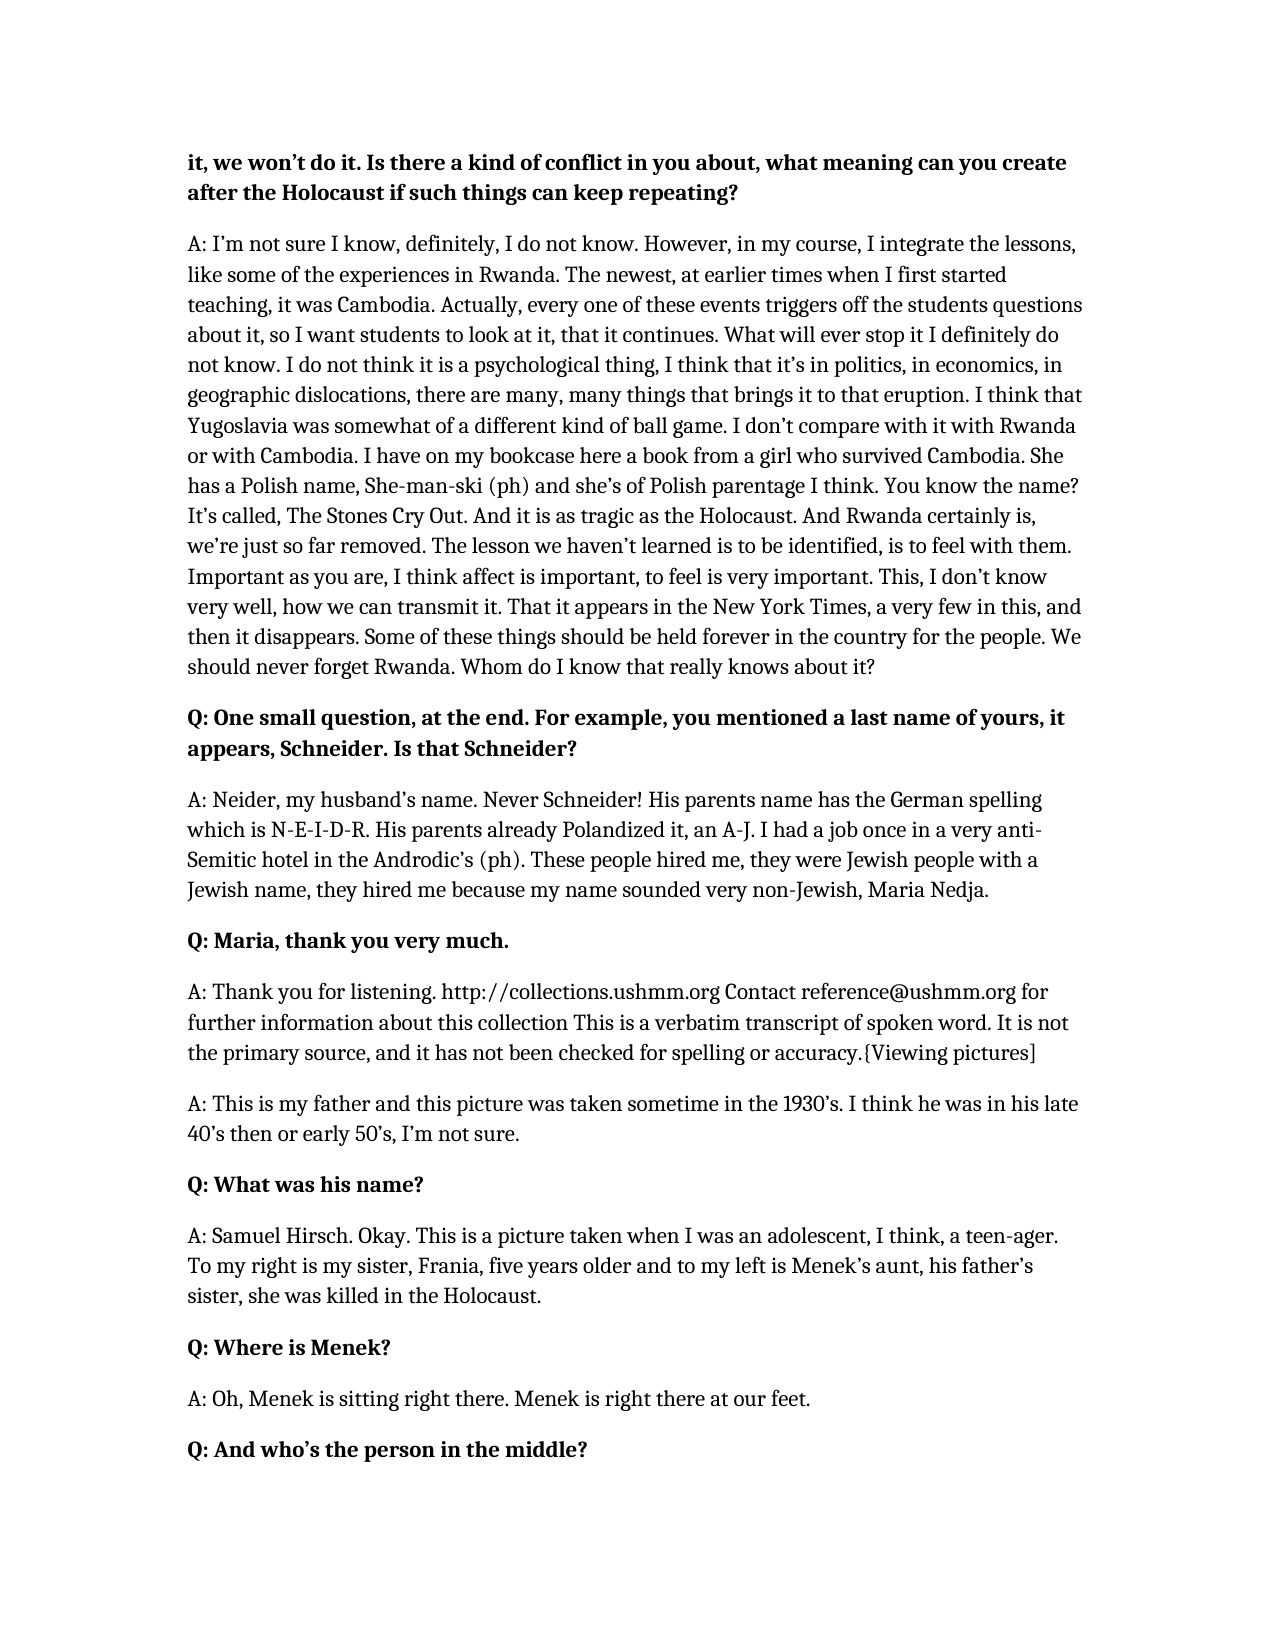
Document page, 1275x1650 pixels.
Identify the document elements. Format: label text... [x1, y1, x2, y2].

text Q: One small question, at the end. For example, you mentioned a last name of yours, it appears, Schneider. Is that Schneider? [187, 705, 1087, 762]
text A: This is my father and this picture was taken sometime in the 1930’s. I think he was in his late 40’s then or early 50’s, I’m not sure. [187, 1091, 1087, 1147]
text A: Oh, Menek is sitting right there. Menek is right there at our feet. [187, 1385, 1087, 1412]
text A: Neider, my husband’s name. Never Schneider! His parents name has the German spelling which is N-E-I-D-R. His parents already Polandized it, an A-J. I had a job once in a very anti- Semitic hotel in the Androdic’s (ph). These people hired me, they were Jewish people with a Jewish name, they hired me because my name sounded very non-Jewish, Maria Nedja. [187, 786, 1087, 903]
text A: I’m not sure I know, definitely, I do not know. However, in my course, I integrate the lessons, like some of the experiences in Rwanda. The newest, at earlier times when I first started teaching, it was Cambodia. Actually, every one of these events triggers off the students questions about it, so I want students to look at it, that it continues. What will ever stop it I definitely do not know. I do not think it is a psychological thing, I think that it’s in politics, in economics, in geographic dislocations, there are many, many things that brings it to that eruption. I think that Yugoslavia was somewhat of a different kind of ball game. I don’t compare with it with Rwanda or with Cambodia. I have on my bookcase here a book from a girl who survived Cambodia. She has a Polish name, She-man-ski (ph) and she’s of Polish parentage I think. You know the name? It’s called, The Stones Cry Out. And it is as tragic as the Holocaust. And Rwanda certainly is, we’re just so far removed. The lesson we haven’t learned is to be identified, is to feel with them. Important as you are, I think affect is important, to feel is very important. This, I don’t know very well, how we can transmit it. That it appears in the New York Times, a very few in this, and then it disappears. Some of these things should be held forever in the country for the people. We should never forget Rwanda. Whom do I know that really knows about it? [187, 231, 1087, 681]
text A: Thank you for listening. http://collections.ushmm.org Contact reference@ushmm.org for further information about this collection This is a verbatim transcript of spoken word. It is not the primary source, and it has not been checked for spelling or accuracy.{Viewing pictures] [187, 979, 1087, 1066]
text Q: Maria, thank you very much. [187, 928, 1087, 954]
text Q: What was his name? [187, 1172, 1087, 1198]
text Q: And who’s the person in the middle? [187, 1436, 1087, 1463]
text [187, 150, 1087, 207]
text Q: Where is Menek? [187, 1334, 1087, 1361]
text A: Samuel Hirsch. Okay. This is a picture taken when I was an adolescent, I think, a teen-ager. To my right is my sister, Frania, five years older and to my left is Menek’s aunt, his father’s sister, she was killed in the Holocaust. [187, 1223, 1087, 1310]
